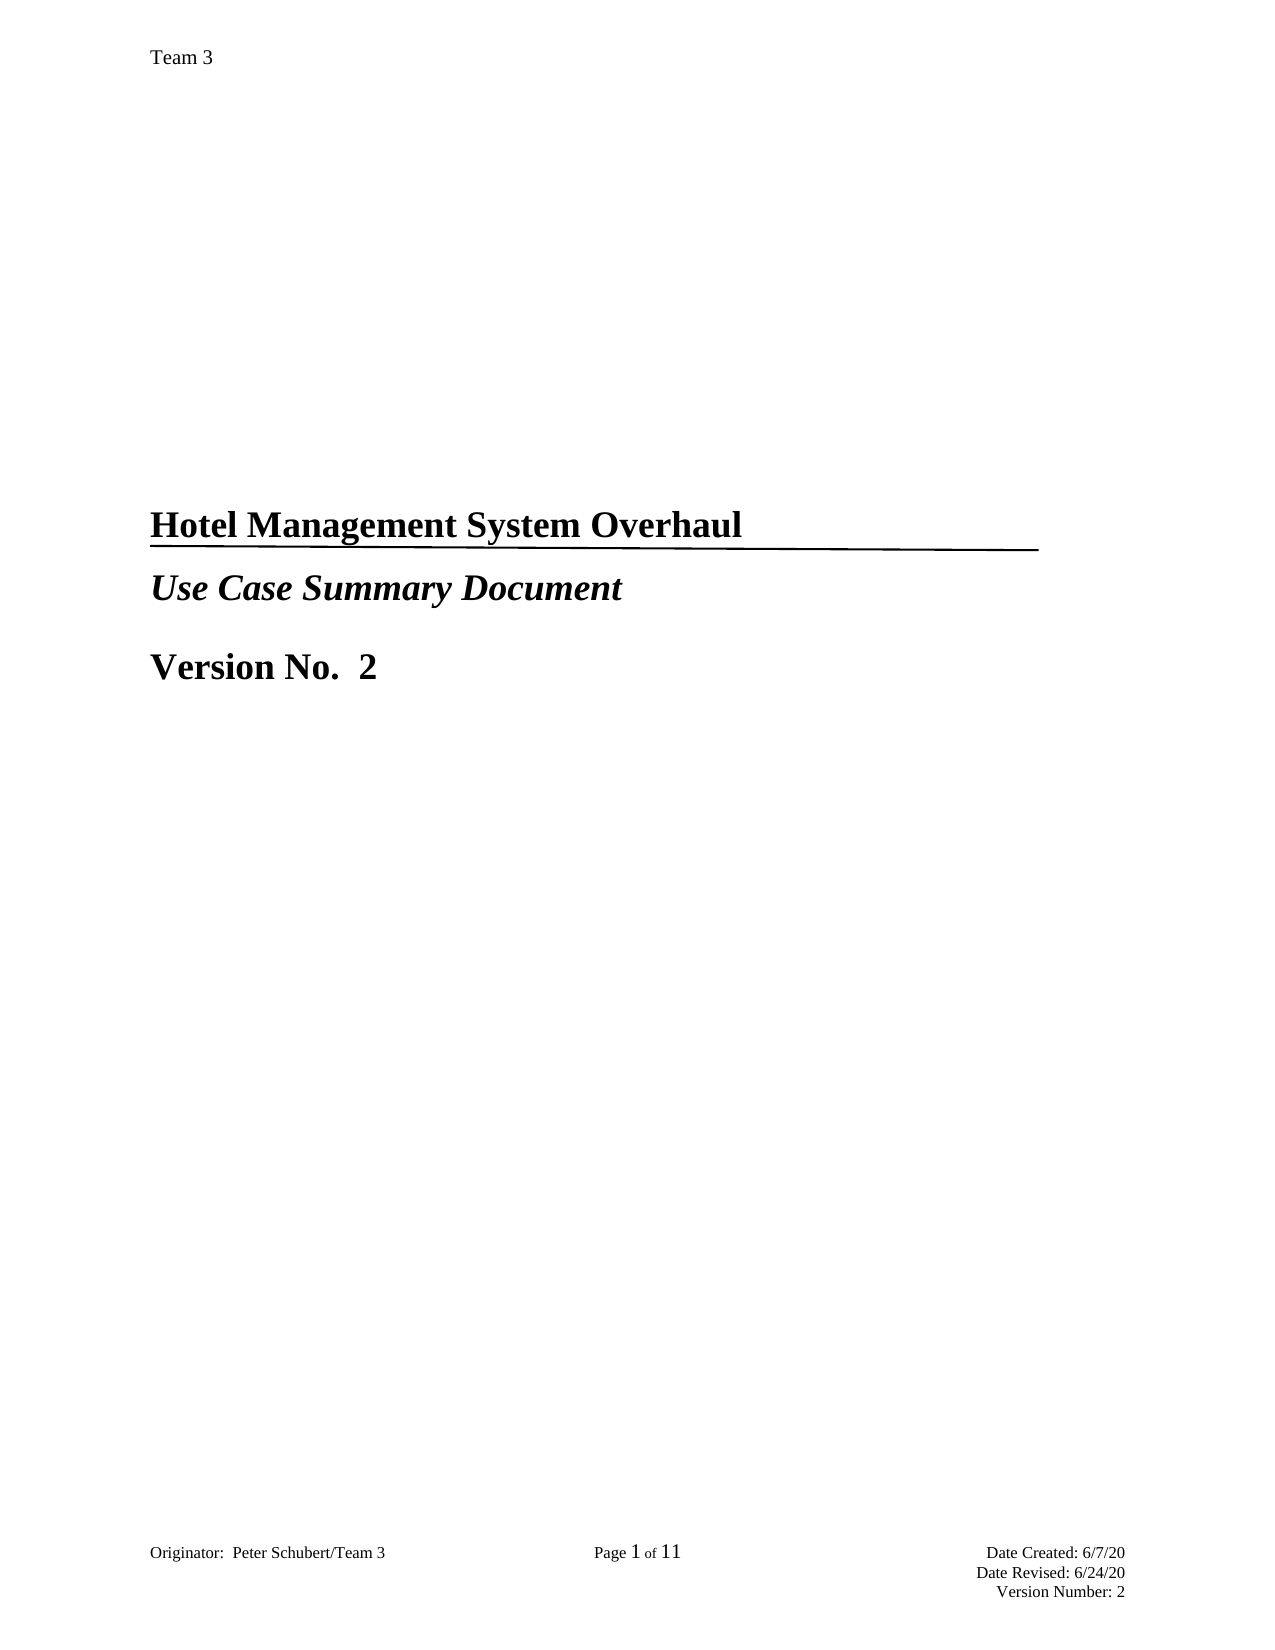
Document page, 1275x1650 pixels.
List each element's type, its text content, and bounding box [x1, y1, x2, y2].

text Hotel Management System Overhaul [150, 503, 1125, 546]
text Version No. 2 [150, 645, 1125, 688]
subtitle Use Case Summary Document [150, 565, 1125, 608]
